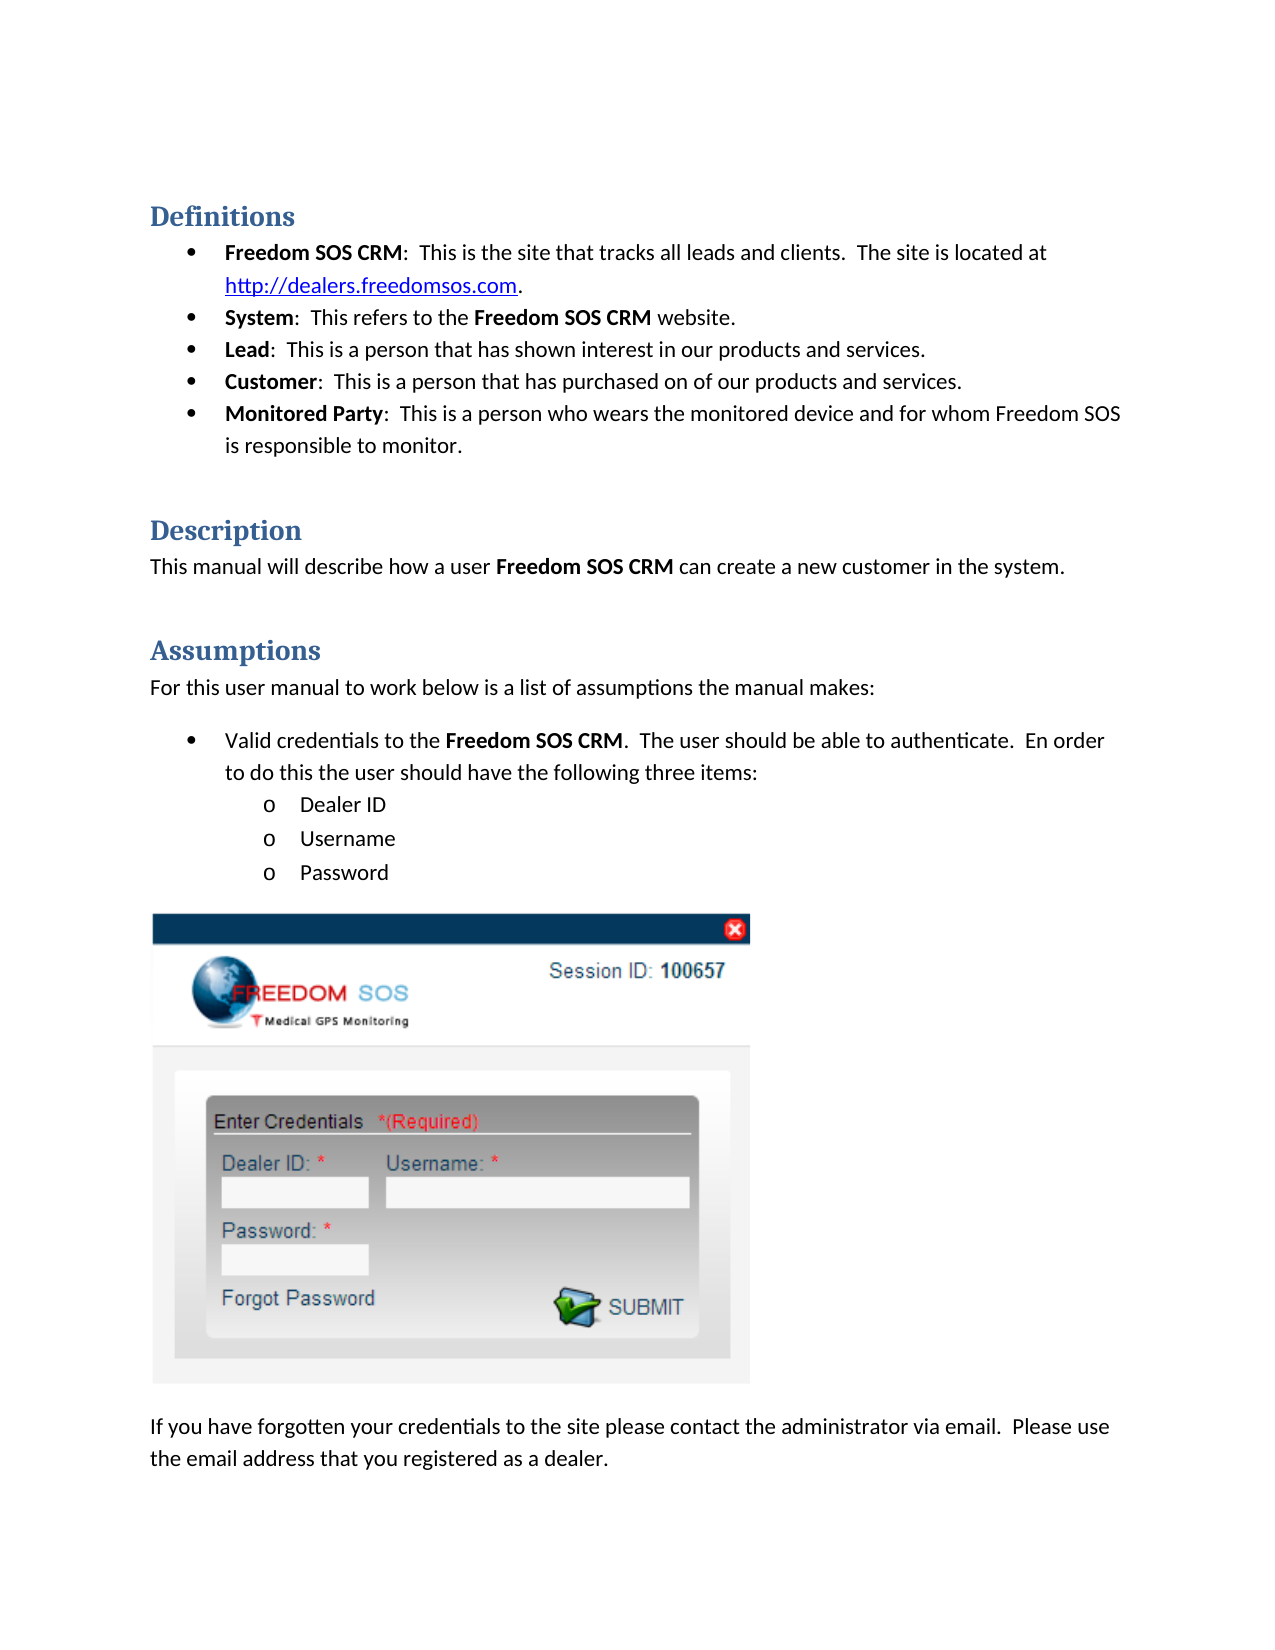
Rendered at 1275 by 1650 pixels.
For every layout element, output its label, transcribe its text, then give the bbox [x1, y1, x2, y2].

list Username [262, 824, 1125, 853]
list Customer: This is a person that has purchased on of our products and services. [187, 367, 1125, 395]
subtitle Assumptions [150, 634, 1125, 668]
list Password [262, 858, 1125, 887]
text For this user manual to work below is a list of assumptions the manual makes: [150, 673, 1125, 701]
subtitle Definitions [150, 200, 1125, 233]
list System: This refers to the Freedom SOS CRM website. [187, 303, 1125, 331]
list Dealer ID [262, 791, 1125, 820]
text If you have forgotten your credentials to the site please contact the administrator via email. Please use the email address that you registered as a dealer. [150, 1412, 1125, 1472]
list Valid credentials to the Freedom SOS CRM. The user should be able to authenticate. En order to do this the user should have the following three items: [187, 726, 1125, 786]
list Lead: This is a person that has shown interest in our products and services. [187, 335, 1125, 363]
picture [150, 912, 750, 1387]
list Freedom SOS CRM: This is the site that tracks all leads and clients. The site is located at http://dealers.freedomsos.com. [187, 238, 1125, 299]
text This manual will describe how a user Freedom SOS CRM can create a new customer in the system. [150, 552, 1125, 580]
list Monitored Party: This is a person who wears the monitored device and for whom Freedom SOS is responsible to monitor. [187, 399, 1125, 460]
subtitle Description [150, 514, 1125, 547]
